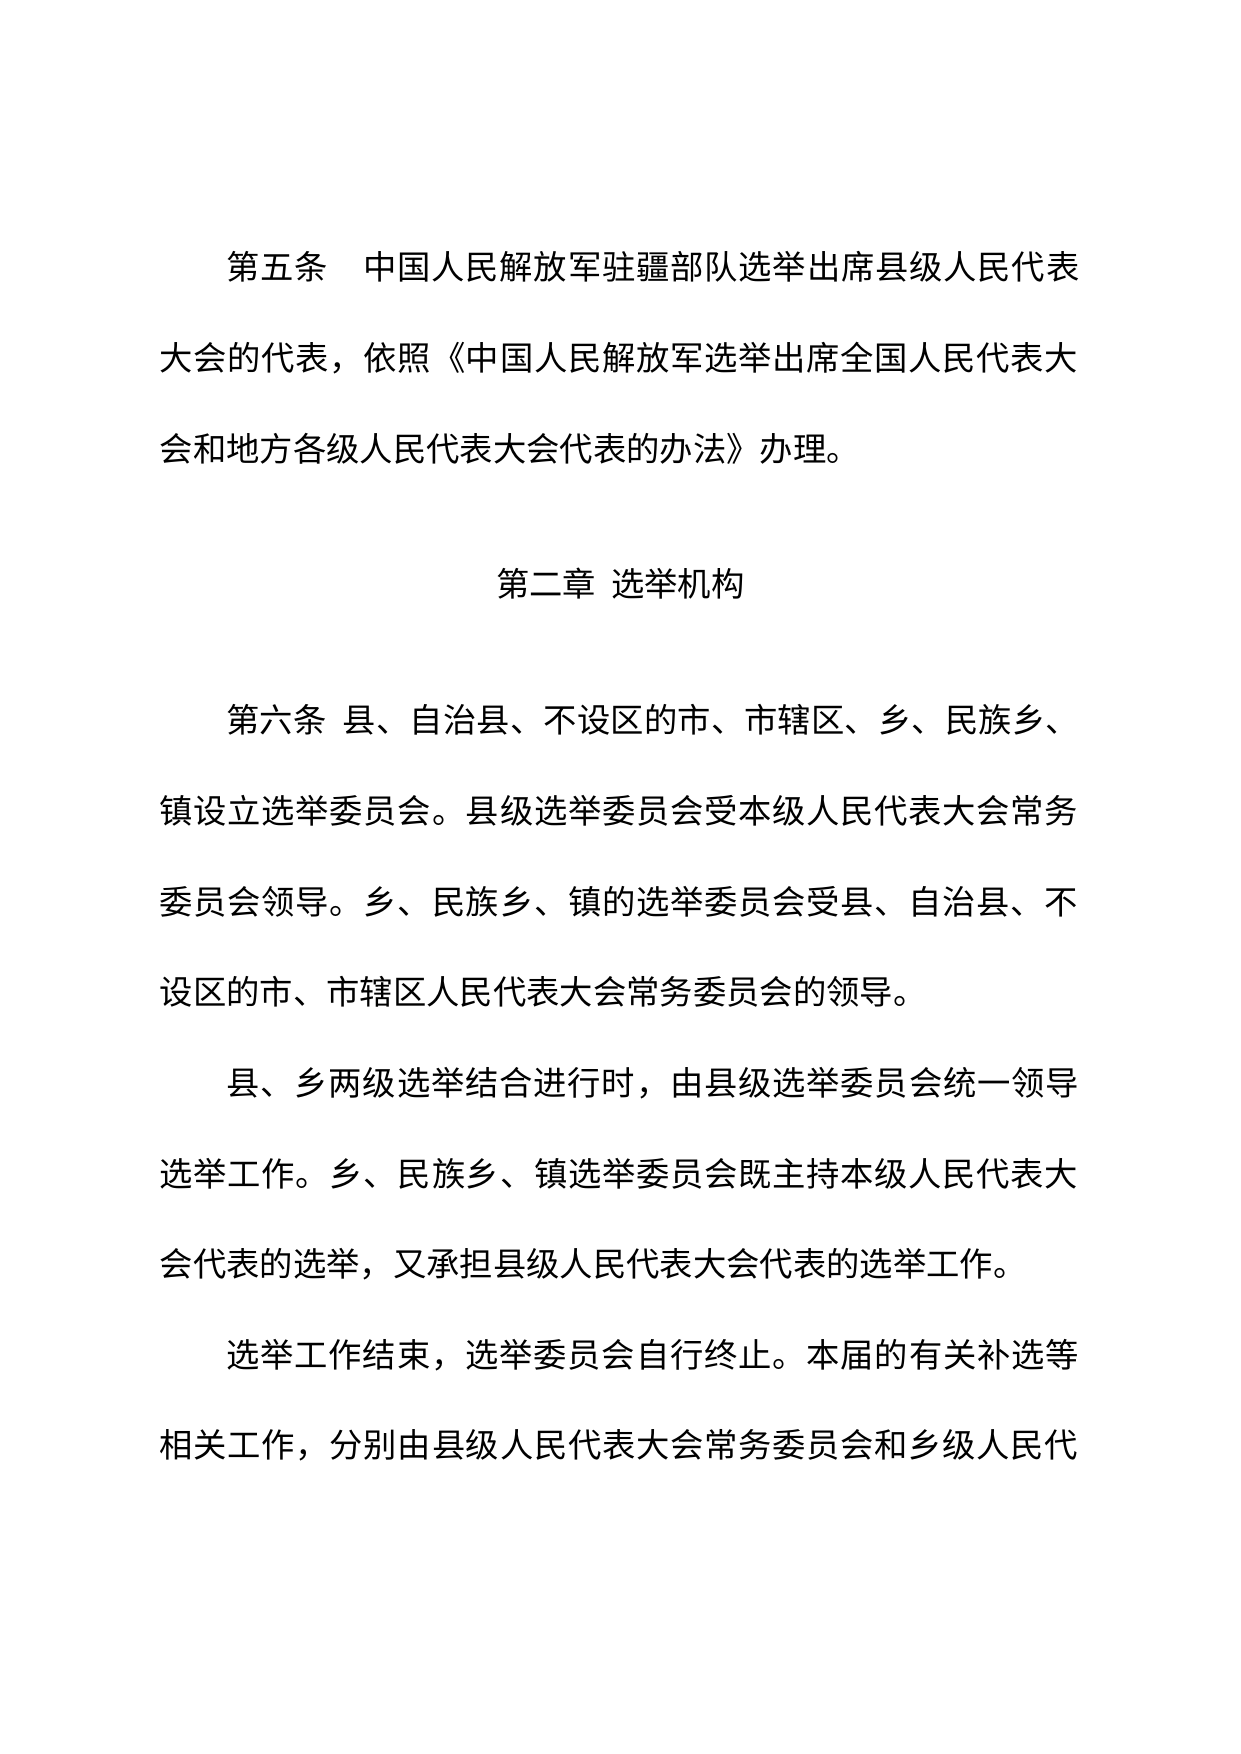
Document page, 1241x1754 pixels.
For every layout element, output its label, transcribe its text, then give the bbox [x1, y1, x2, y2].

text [159, 1307, 1081, 1489]
text 第六条 县、自治县、不设区的市、市辖区、乡、民族乡、镇设立选举委员会。县级选举委员会受本级人民代表大会常务委员会领导。乡、民族乡、镇的选举委员会受县、自治县、不设区的市、市辖区人民代表大会常务委员会的领导。 [159, 673, 1081, 1036]
text 第二章 选举机构 [159, 537, 1081, 628]
text 县、乡两级选举结合进行时，由县级选举委员会统一领导选举工作。乡、民族乡、镇选举委员会既主持本级人民代表大会代表的选举，又承担县级人民代表大会代表的选举工作。 [159, 1036, 1081, 1307]
text 第五条 中国人民解放军驻疆部队选举出席县级人民代表大会的代表，依照《中国人民解放军选举出席全国人民代表大会和地方各级人民代表大会代表的办法》办理。 [159, 220, 1081, 492]
